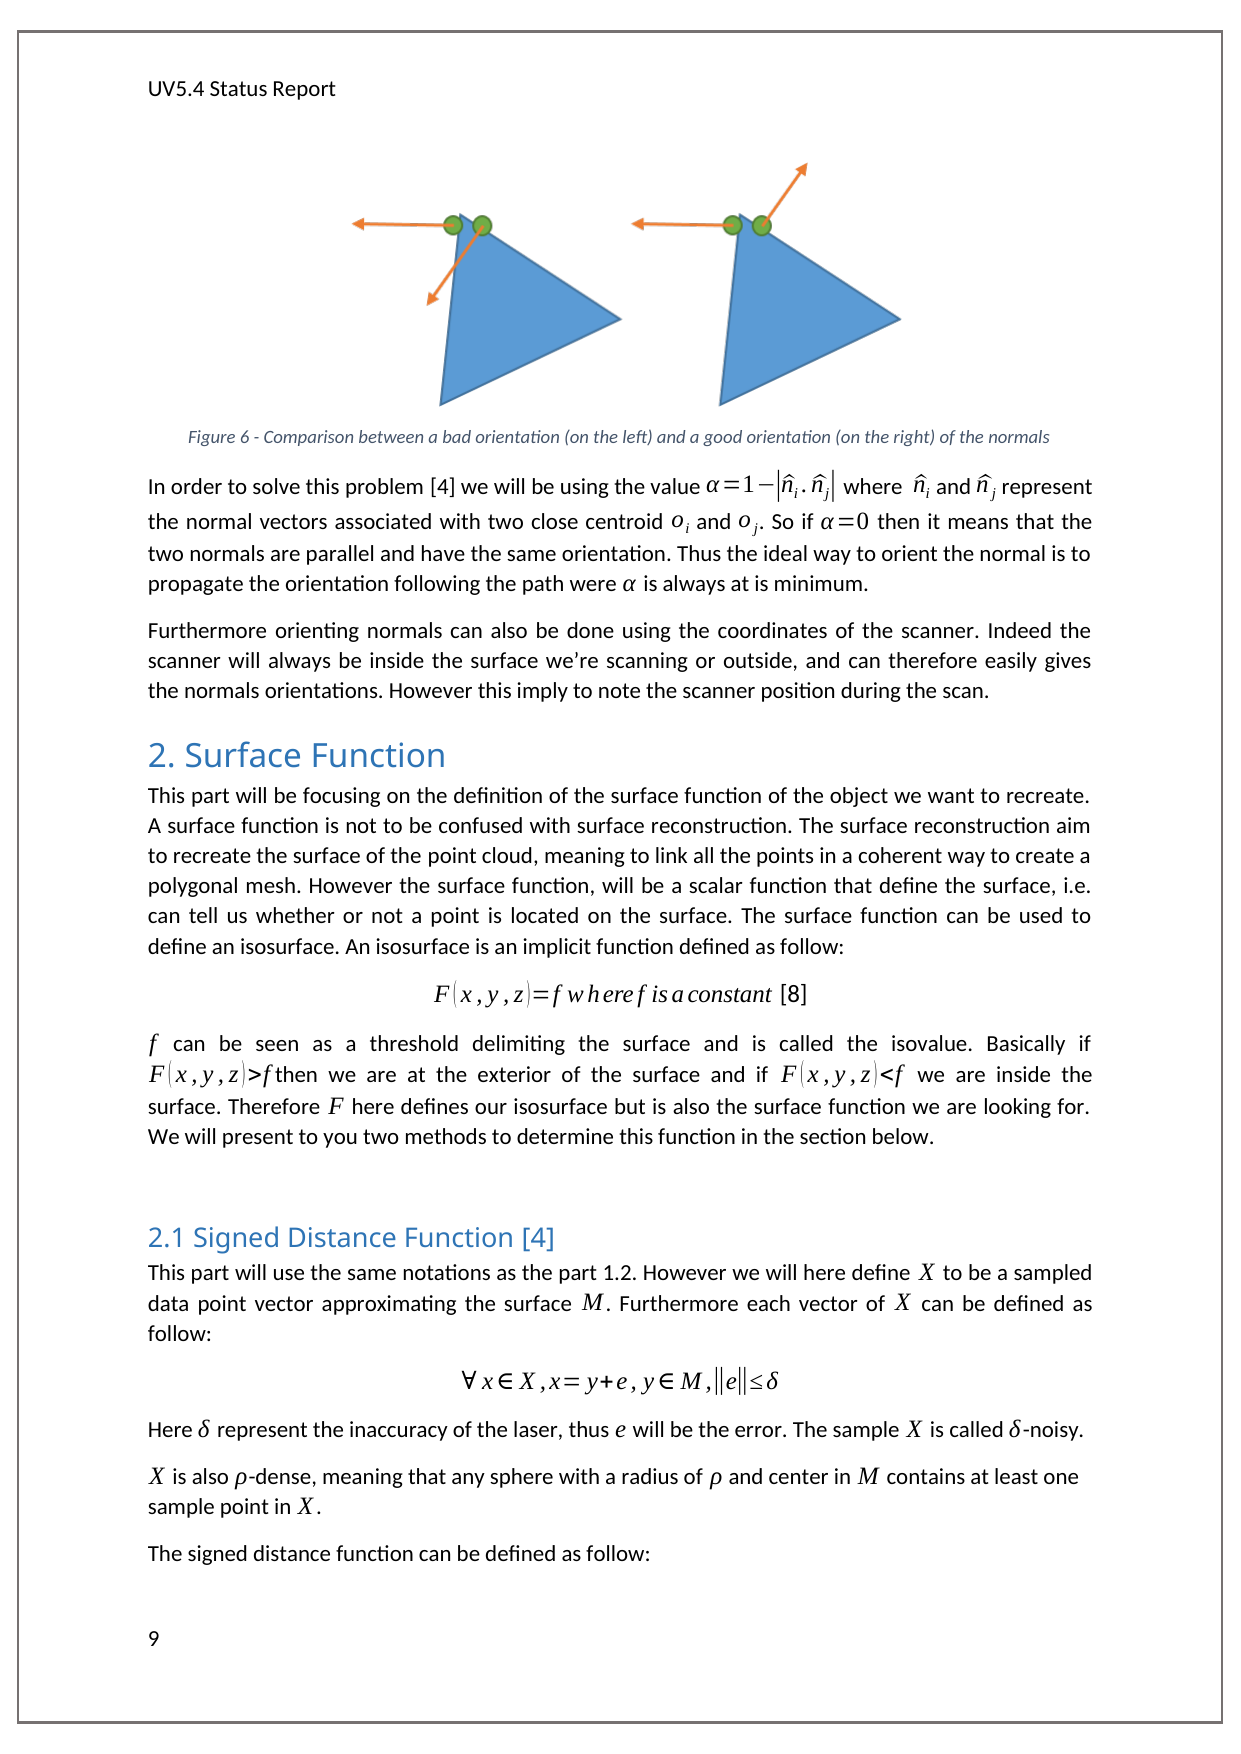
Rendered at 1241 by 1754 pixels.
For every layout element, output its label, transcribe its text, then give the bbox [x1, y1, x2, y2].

text Figure 6 - Comparison between a bad orientation (on the left) and a good orientation (on the right) of the normals [148, 425, 1093, 448]
subtitle 2. Surface Function [148, 732, 1093, 777]
text is also -dense, meaning that any sphere with a radius of and center in contains at least one sample point in . [148, 1462, 1093, 1520]
text This part will be focusing on the definition of the surface function of the object we want to recreate. A surface function is not to be confused with surface reconstruction. The surface reconstruction aim to recreate the surface of the point cloud, meaning to link all the points in a coherent way to create a polygonal mesh. However the surface function, will be a scalar function that define the surface, i.e. can tell us whether or not a point is located on the surface. The surface function can be used to define an isosurface. An isosurface is an implicit function defined as follow: [148, 781, 1093, 960]
text can be seen as a threshold delimiting the surface and is called the isovalue. Basically if then we are at the exterior of the surface and if we are inside the surface. Therefore here defines our isosurface but is also the surface function we are looking for. We will present to you two methods to determine this function in the section below. [148, 1029, 1093, 1150]
text Here represent the inaccuracy of the laser, thus will be the error. The sample is called -noisy. [148, 1415, 1093, 1443]
text The signed distance function can be defined as follow: [148, 1539, 1093, 1567]
text Furthermore orienting normals can also be done using the coordinates of the scanner. Indeed the scanner will always be inside the surface we’re scanning or outside, and can therefore easily gives the normals orientations. However this imply to note the scanner position during the scan. [148, 616, 1093, 704]
text In order to solve this problem [4] we will be using the value where and represent the normal vectors associated with two close centroid and . So if then it means that the two normals are parallel and have the same orientation. Thus the ideal way to orient the normal is to propagate the orientation following the path were is always at is minimum. [148, 469, 1093, 597]
picture [338, 149, 902, 407]
text [8] [148, 979, 1093, 1010]
subtitle 2.1 Signed Distance Function [4] [148, 1219, 1093, 1256]
text This part will use the same notations as the part 1.2. However we will here define to be a sampled data point vector approximating the surface . Furthermore each vector of can be defined as follow: [148, 1258, 1093, 1347]
